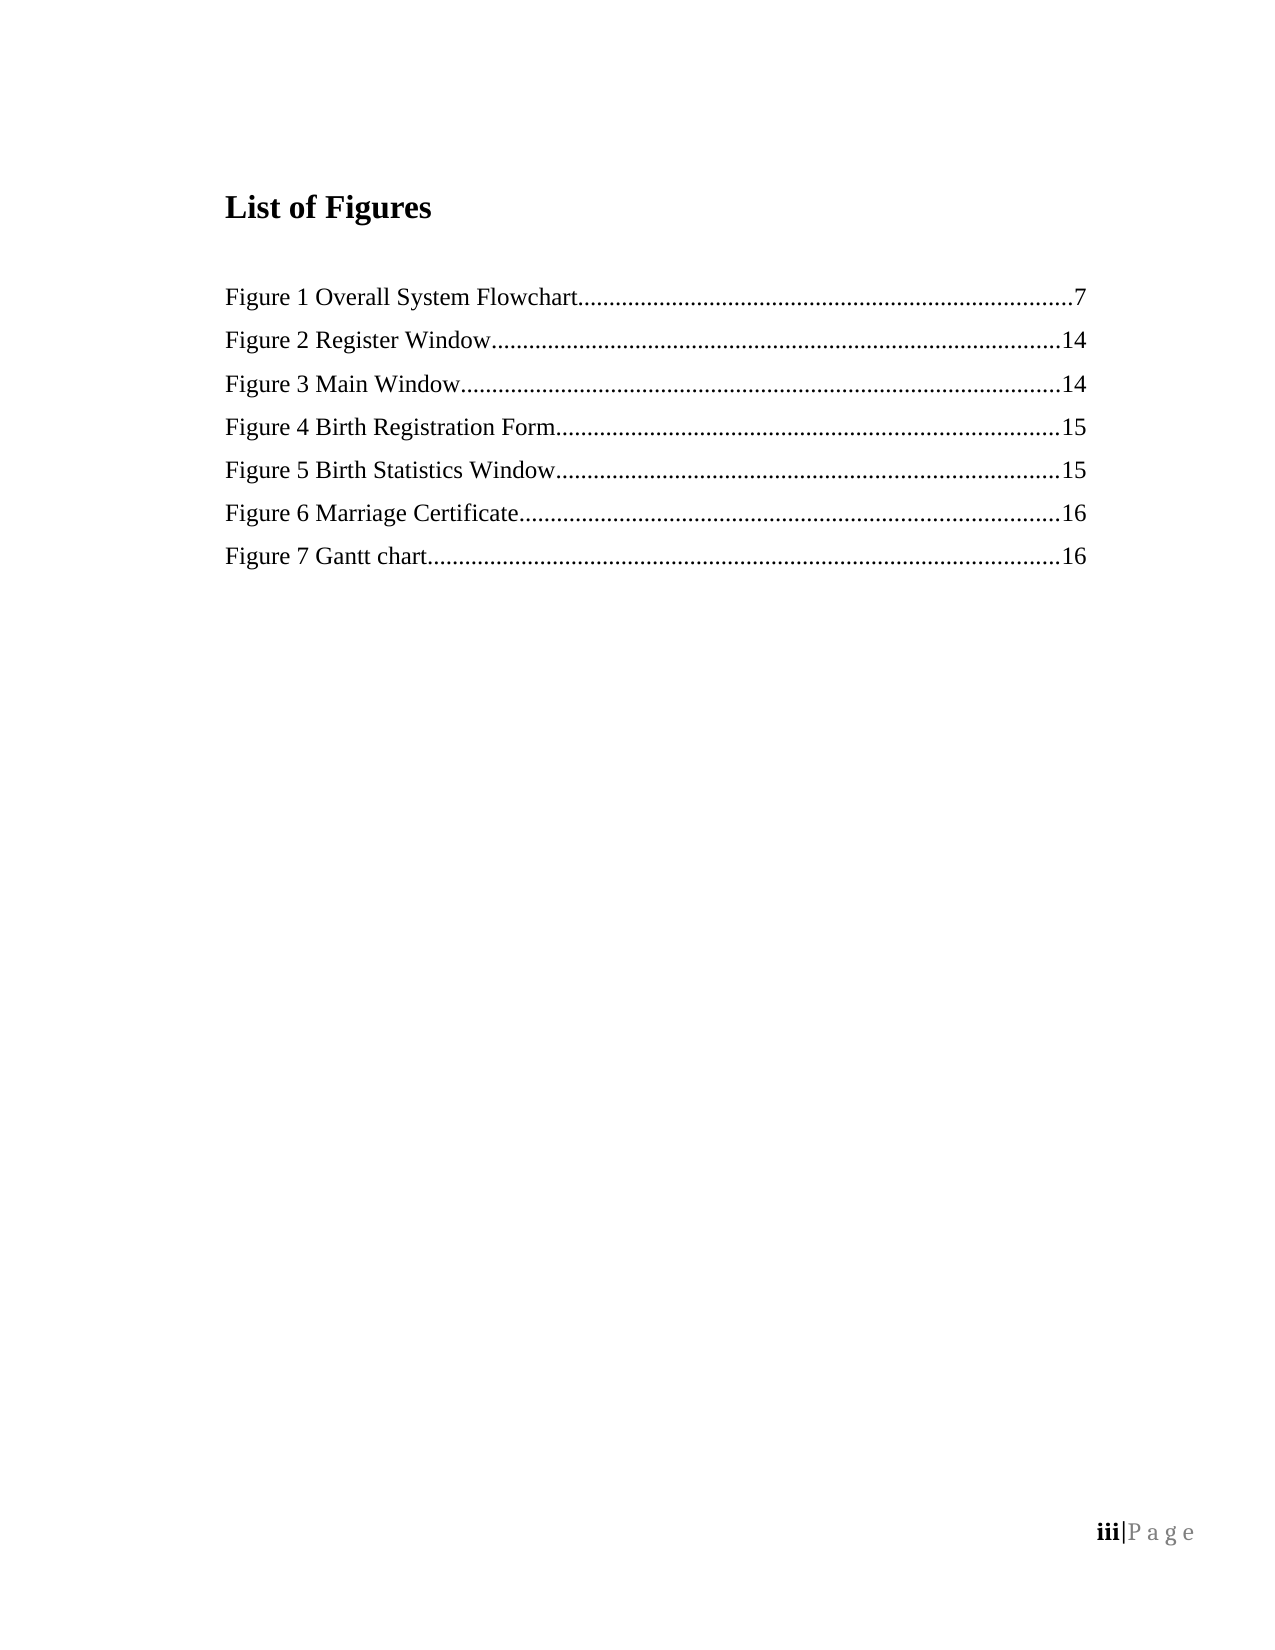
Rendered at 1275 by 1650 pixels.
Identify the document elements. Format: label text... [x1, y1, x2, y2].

text Figure 5 Birth Statistics Window 15 [225, 455, 1087, 484]
text Figure 6 Marriage Certificate 16 [225, 498, 1087, 527]
subtitle List of Figures [225, 187, 1087, 226]
text Figure 4 Birth Registration Form 15 [225, 412, 1087, 441]
text Figure 3 Main Window 14 [225, 369, 1087, 397]
text Figure 2 Register Window 14 [225, 326, 1087, 354]
text Figure 7 Gantt chart 16 [225, 541, 1087, 570]
text Figure 1 Overall System Flowchart 7 [225, 282, 1087, 311]
